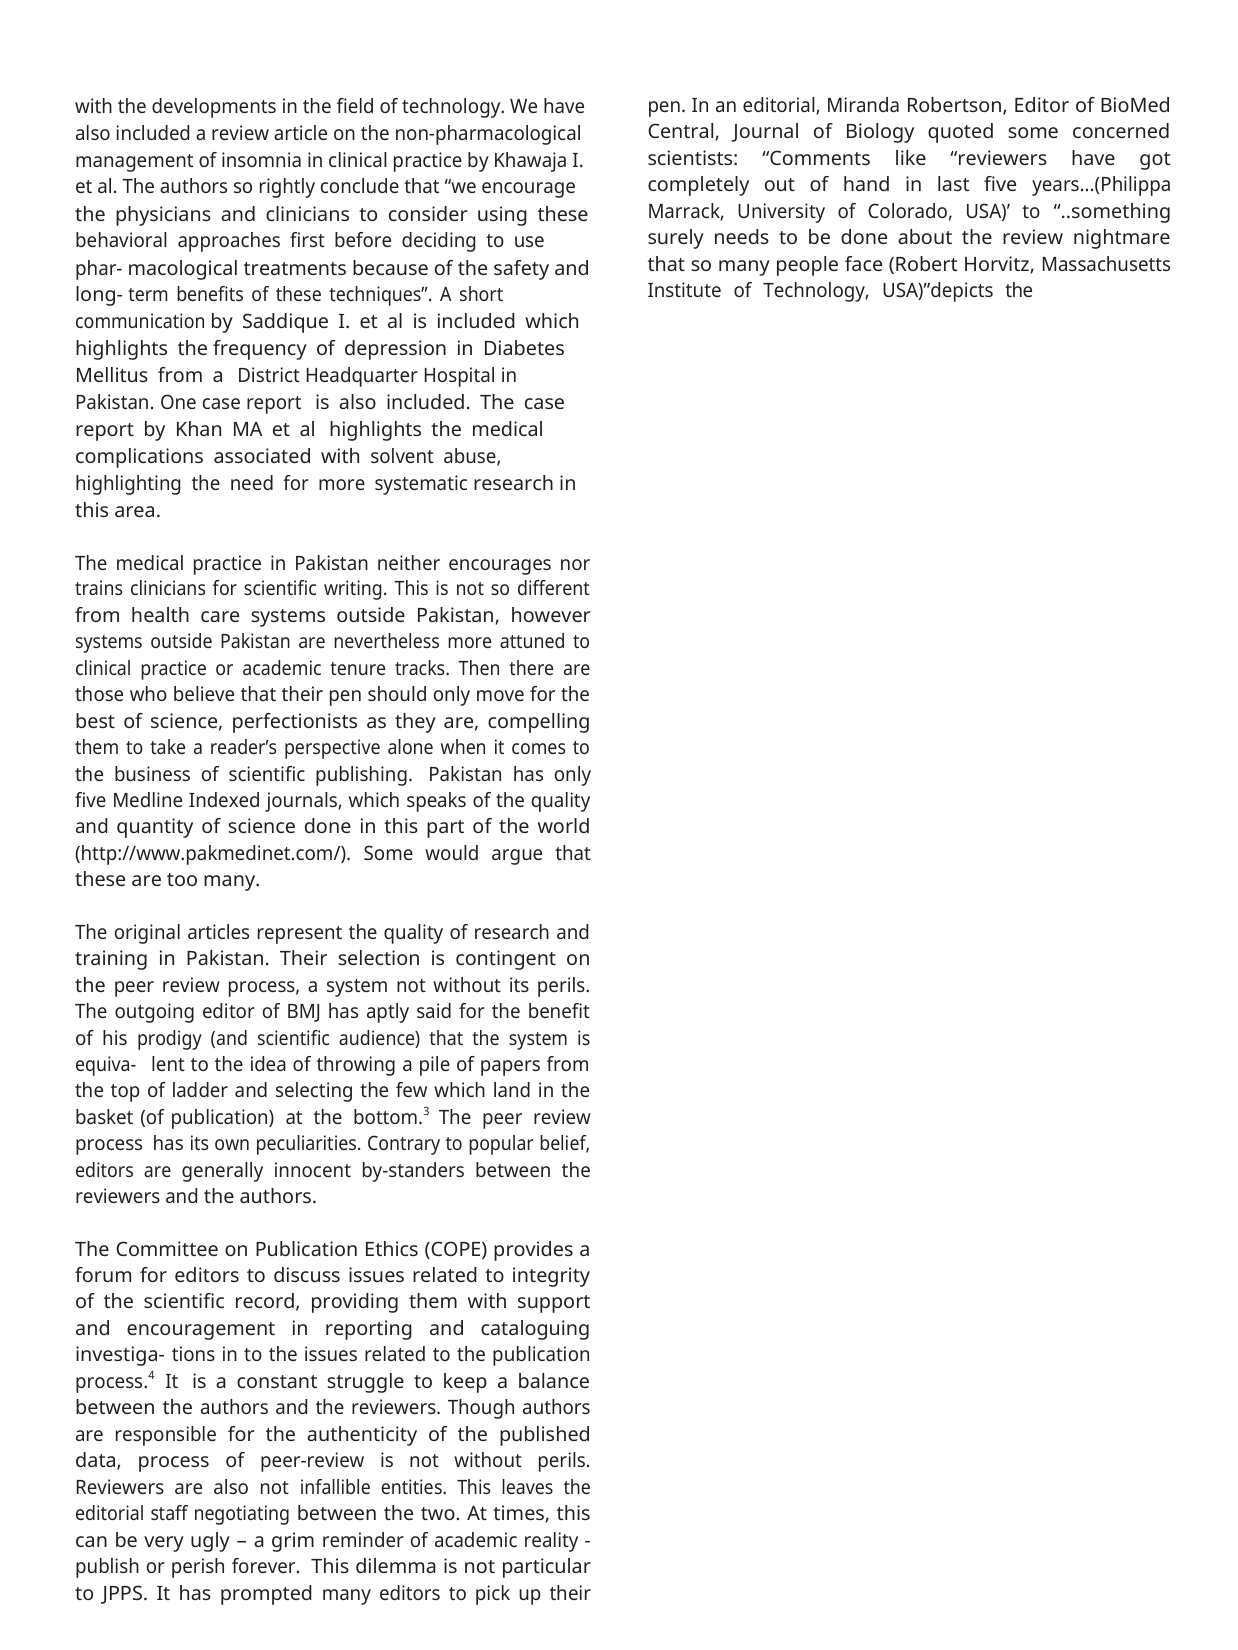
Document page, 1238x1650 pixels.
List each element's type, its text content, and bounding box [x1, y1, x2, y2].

text The Committee on Publication Ethics (COPE) provides a forum for editors to discuss issues related to integrity of the scientific record, providing them with support and encouragement in reporting and cataloguing investiga- tions in to the issues related to the publication process.4 It is a constant struggle to keep a balance between the authors and the reviewers. Though authors are responsible for the authenticity of the published data, process of peer-review is not without perils. Reviewers are also not infallible entities. This leaves the editorial staff negotiating between the two. At times, this can be very ugly – a grim reminder of academic reality - publish or perish forever. This dilemma is not particular to JPPS. It has prompted many editors to pick up their pen. In an editorial, Miranda Robertson, Editor of BioMed Central, Journal of Biology quoted some concerned scientists: “Comments like “reviewers have got completely out of hand in last five years...(Philippa Marrack, University of Colorado, USA)’ to “..something surely needs to be done about the review nightmare that so many people face (Robert Horvitz, Massachusetts Institute of Technology, USA)”depicts the [647, 92, 1171, 303]
text with the developments in the field of technology. We have also included a review article on the non-pharmacological management of insomnia in clinical practice by Khawaja I. et al. The authors so rightly conclude that “we encourage the physicians and clinicians to consider using these behavioral approaches first before deciding to use phar- macological treatments because of the safety and long- term benefits of these techniques”. A short communication by Saddique I. et al is included which highlights the frequency of depression in Diabetes Mellitus from a District Headquarter Hospital in Pakistan. One case report is also included. The case report by Khan MA et al highlights the medical complications associated with solvent abuse, highlighting the need for more systematic research in this area. [75, 92, 591, 523]
text The original articles represent the quality of research and training in Pakistan. Their selection is contingent on the peer review process, a system not without its perils. The outgoing editor of BMJ has aptly said for the benefit of his prodigy (and scientific audience) that the system is equiva- lent to the idea of throwing a pile of papers from the top of ladder and selecting the few which land in the basket (of publication) at the bottom.3 The peer review process has its own peculiarities. Contrary to popular belief, editors are generally innocent by-standers between the reviewers and the authors. [75, 918, 591, 1209]
text The Committee on Publication Ethics (COPE) provides a forum for editors to discuss issues related to integrity of the scientific record, providing them with support and encouragement in reporting and cataloguing investiga- tions in to the issues related to the publication process.4 It is a constant struggle to keep a balance between the authors and the reviewers. Though authors are responsible for the authenticity of the published data, process of peer-review is not without perils. Reviewers are also not infallible entities. This leaves the editorial staff negotiating between the two. At times, this can be very ugly – a grim reminder of academic reality - publish or perish forever. This dilemma is not particular to JPPS. It has prompted many editors to pick up their pen. In an editorial, Miranda Robertson, Editor of BioMed Central, Journal of Biology quoted some concerned scientists: “Comments like “reviewers have got completely out of hand in last five years...(Philippa Marrack, University of Colorado, USA)’ to “..something surely needs to be done about the review nightmare that so many people face (Robert Horvitz, Massachusetts Institute of Technology, USA)”depicts the [75, 1236, 591, 1606]
text The medical practice in Pakistan neither encourages nor trains clinicians for scientific writing. This is not so different from health care systems outside Pakistan, however systems outside Pakistan are nevertheless more attuned to clinical practice or academic tenure tracks. Then there are those who believe that their pen should only move for the best of science, perfectionists as they are, compelling them to take a reader’s perspective alone when it comes to the business of scientific publishing. Pakistan has only five Medline Indexed journals, which speaks of the quality and quantity of science done in this part of the world (http://www.pakmedinet.com/). Some would argue that these are too many. [75, 549, 591, 893]
